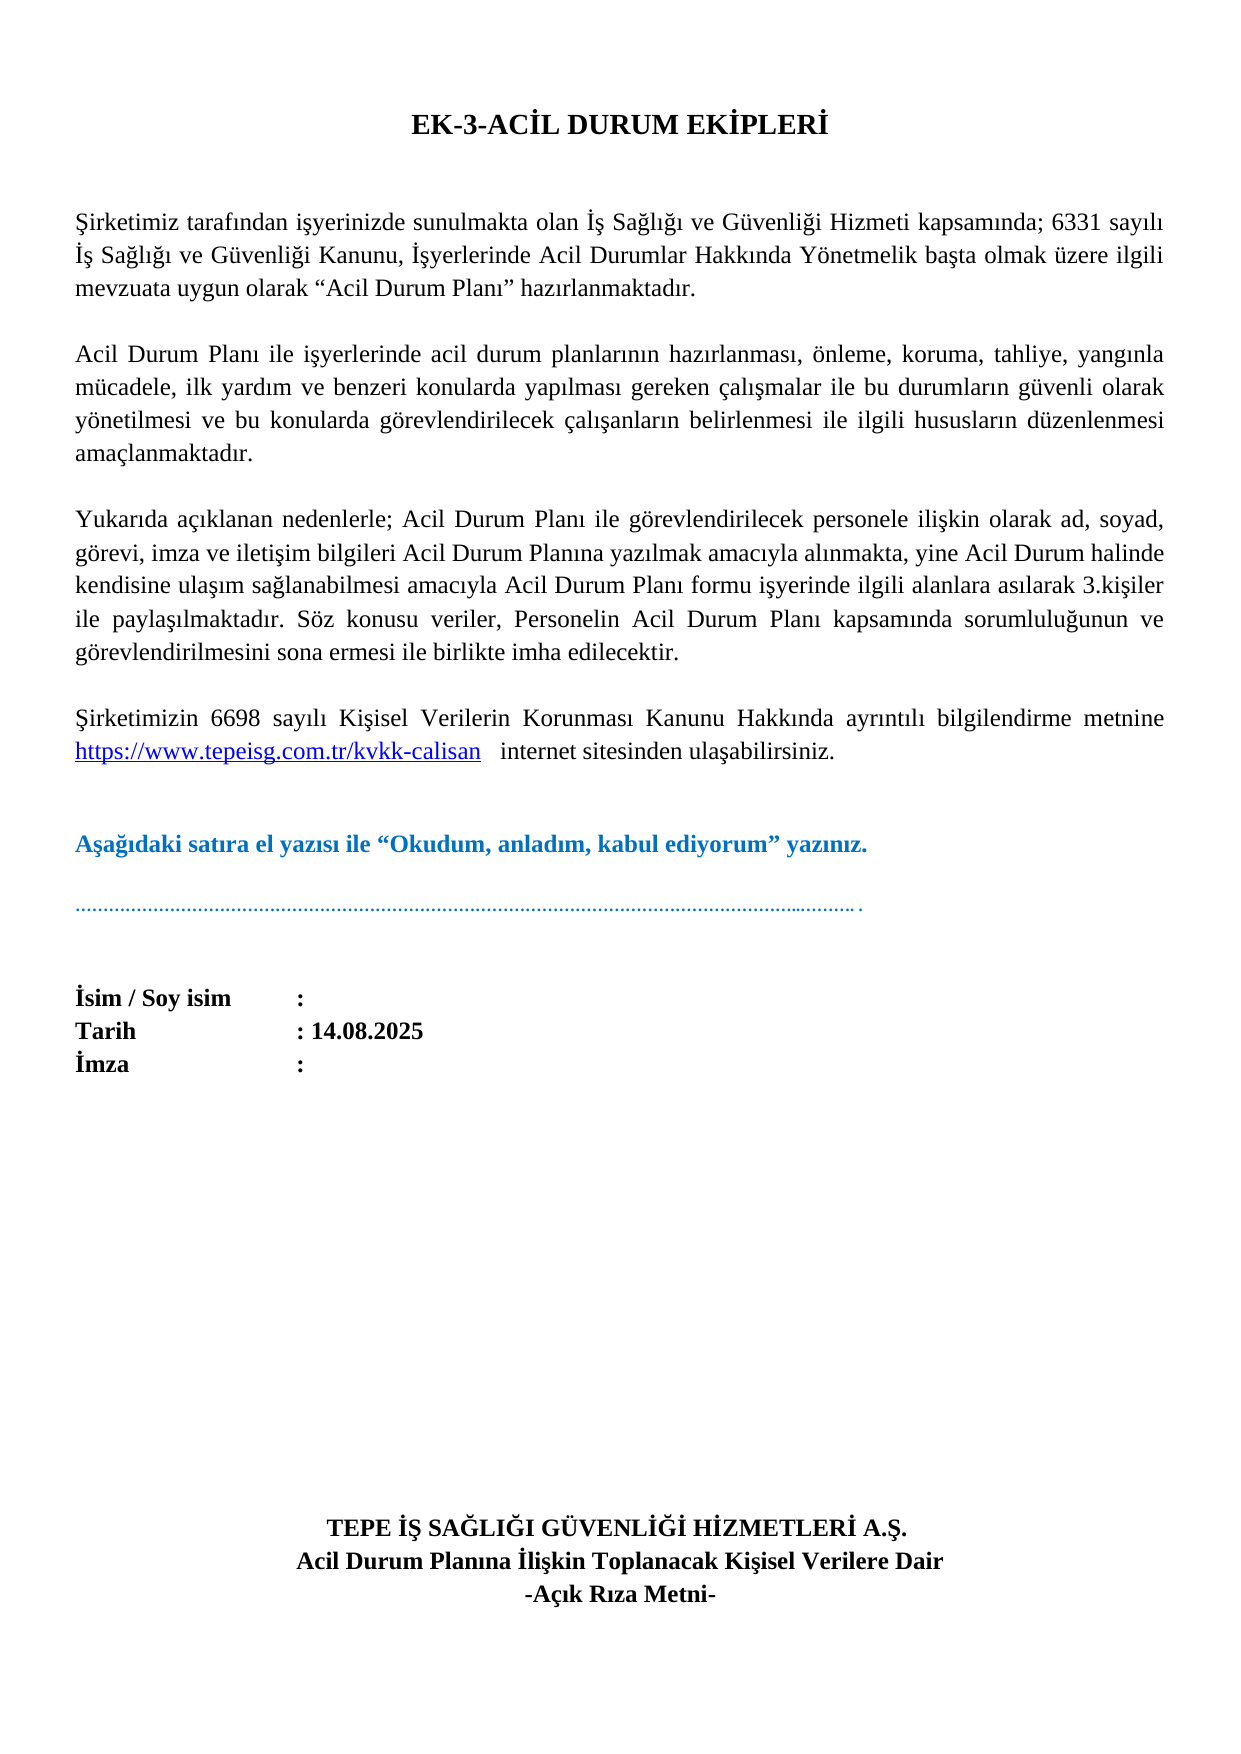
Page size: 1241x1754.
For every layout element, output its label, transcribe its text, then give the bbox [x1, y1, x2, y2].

text Aşağıdaki satıra el yazısı ile “Okudum, anladım, kabul ediyorum” yazınız. [75, 829, 1165, 858]
text TEPE İŞ SAĞLIĞI GÜVENLİĞİ HİZMETLERİ A.Ş. [75, 1513, 1165, 1542]
text …………………………………………………………………………………………………………………..………. . [75, 895, 1165, 914]
text -Açık Rıza Metni- [75, 1579, 1165, 1608]
text Yukarıda açıklanan nedenlerle; Acil Durum Planı ile görevlendirilecek personele ilişkin olarak ad, soyad, görevi, imza ve iletişim bilgileri Acil Durum Planına yazılmak amacıyla alınmakta, yine Acil Durum halinde kendisine ulaşım sağlanabilmesi amacıyla Acil Durum Planı formu işyerinde ilgili alanlara asılarak 3.kişiler ile paylaşılmaktadır. Söz konusu veriler, Personelin Acil Durum Planı kapsamında sorumluluğunun ve görevlendirilmesini sona ermesi ile birlikte imha edilecektir. [75, 504, 1165, 665]
text İsim / Soy isim : [75, 983, 1136, 1012]
text Şirketimiz tarafından işyerinizde sunulmakta olan İş Sağlığı ve Güvenliği Hizmeti kapsamında; 6331 sayılı İş Sağlığı ve Güvenliği Kanunu, İşyerlerinde Acil Durumlar Hakkında Yönetmelik başta olmak üzere ilgili mevzuata uygun olarak “Acil Durum Planı” hazırlanmaktadır. [75, 207, 1165, 302]
text İmza : [75, 1049, 1165, 1078]
text Acil Durum Planı ile işyerlerinde acil durum planlarının hazırlanması, önleme, koruma, tahliye, yangınla mücadele, ilk yardım ve benzeri konularda yapılması gereken çalışmalar ile bu durumların güvenli olarak yönetilmesi ve bu konularda görevlendirilecek çalışanların belirlenmesi ile ilgili hususların düzenlenmesi amaçlanmaktadır. [75, 339, 1165, 467]
text Tarih : 14.08.2025 [75, 1016, 1165, 1045]
text Acil Durum Planına İlişkin Toplanacak Kişisel Verilere Dair [75, 1546, 1165, 1574]
text Şirketimizin 6698 sayılı Kişisel Verilerin Korunması Kanunu Hakkında ayrıntılı bilgilendirme metnine https://www.tepeisg.com.tr/kvkk-calisan internet sitesinden ulaşabilirsiniz. [75, 703, 1165, 764]
